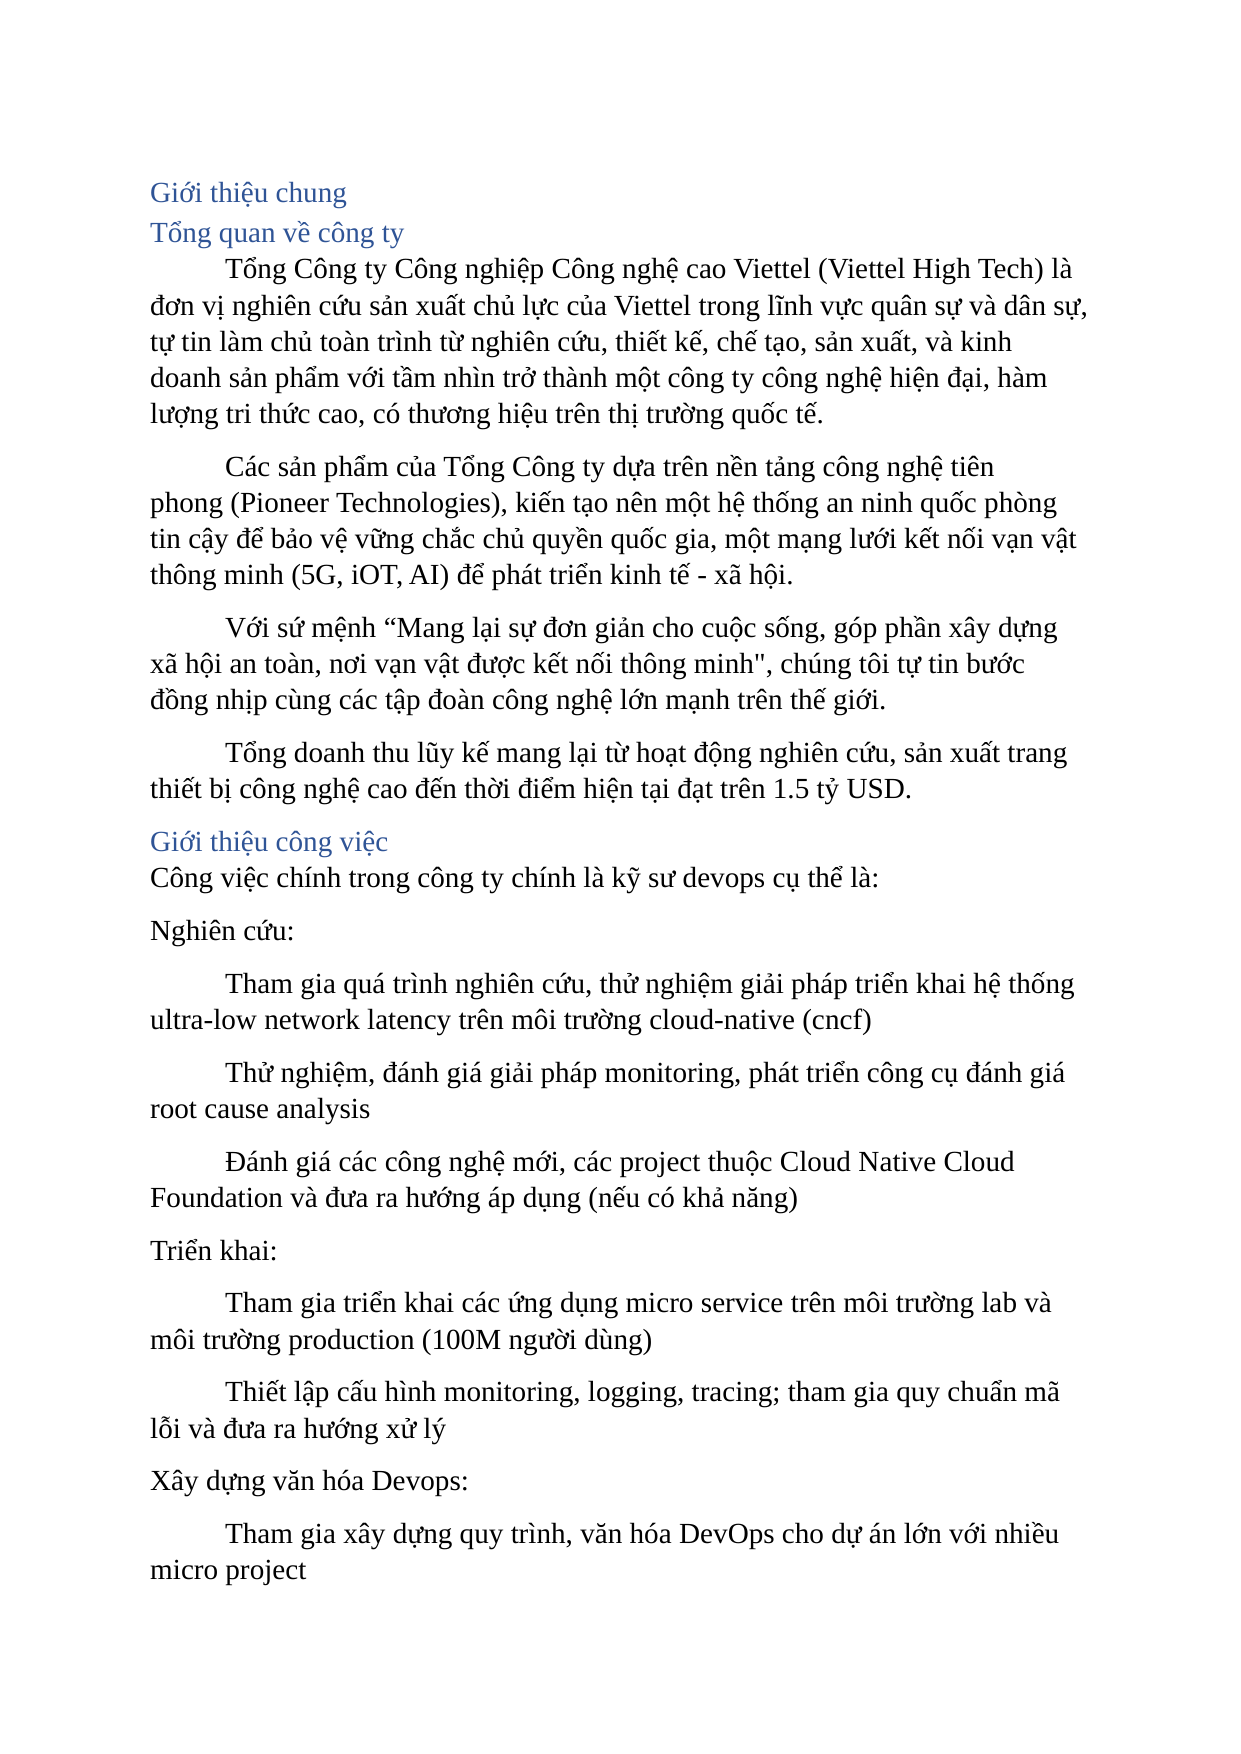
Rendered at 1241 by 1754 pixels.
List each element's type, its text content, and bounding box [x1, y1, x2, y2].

text Công việc chính trong công ty chính là kỹ sư devops cụ thể là: [150, 860, 1090, 894]
text Thiết lập cấu hình monitoring, logging, tracing; tham gia quy chuẩn mã lỗi và đưa ra hướng xử lý [150, 1374, 1090, 1444]
text Tổng doanh thu lũy kế mang lại từ hoạt động nghiên cứu, sản xuất trang thiết bị công nghệ cao đến thời điểm hiện tại đạt trên 1.5 tỷ USD. [150, 735, 1090, 805]
text Các sản phẩm của Tổng Công ty dựa trên nền tảng công nghệ tiên phong (Pioneer Technologies), kiến tạo nên một hệ thống an ninh quốc phòng tin cậy để bảo vệ vững chắc chủ quyền quốc gia, một mạng lưới kết nối vạn vật thông minh (5G, iOT, AI) để phát triển kinh tế - xã hội. [150, 449, 1090, 591]
text Nghiên cứu: [150, 913, 1090, 947]
text Triển khai: [150, 1233, 1090, 1266]
text Tham gia triển khai các ứng dụng micro service trên môi trường lab và môi trường production (100M người dùng) [150, 1286, 1090, 1355]
text Thử nghiệm, đánh giá giải pháp monitoring, phát triển công cụ đánh giá root cause analysis [150, 1055, 1090, 1124]
text Với sứ mệnh “Mang lại sự đơn giản cho cuộc sống, góp phần xây dựng xã hội an toàn, nơi vạn vật được kết nối thông minh", chúng tôi tự tin bước đồng nhịp cùng các tập đoàn công nghệ lớn mạnh trên thế giới. [150, 610, 1090, 716]
text Tổng Công ty Công nghiệp Công nghệ cao Viettel (Viettel High Tech) là đơn vị nghiên cứu sản xuất chủ lực của Viettel trong lĩnh vực quân sự và dân sự, tự tin làm chủ toàn trình từ nghiên cứu, thiết kế, chế tạo, sản xuất, và kinh doanh sản phẩm với tầm nhìn trở thành một công ty công nghệ hiện đại, hàm lượng tri thức cao, có thương hiệu trên thị trường quốc tế. [150, 251, 1090, 429]
subtitle Giới thiệu công việc [150, 824, 1090, 858]
text Đánh giá các công nghệ mới, các project thuộc Cloud Native Cloud Foundation và đưa ra hướng áp dụng (nếu có khả năng) [150, 1144, 1090, 1213]
subtitle Giới thiệu chung [150, 175, 1090, 208]
text Tham gia xây dựng quy trình, văn hóa DevOps cho dự án lớn với nhiều micro project [150, 1516, 1090, 1586]
subtitle Tổng quan về công ty [150, 215, 1090, 249]
text Tham gia quá trình nghiên cứu, thử nghiệm giải pháp triển khai hệ thống ultra-low network latency trên môi trường cloud-native (cncf) [150, 966, 1090, 1036]
text Xây dựng văn hóa Devops: [150, 1463, 1090, 1497]
